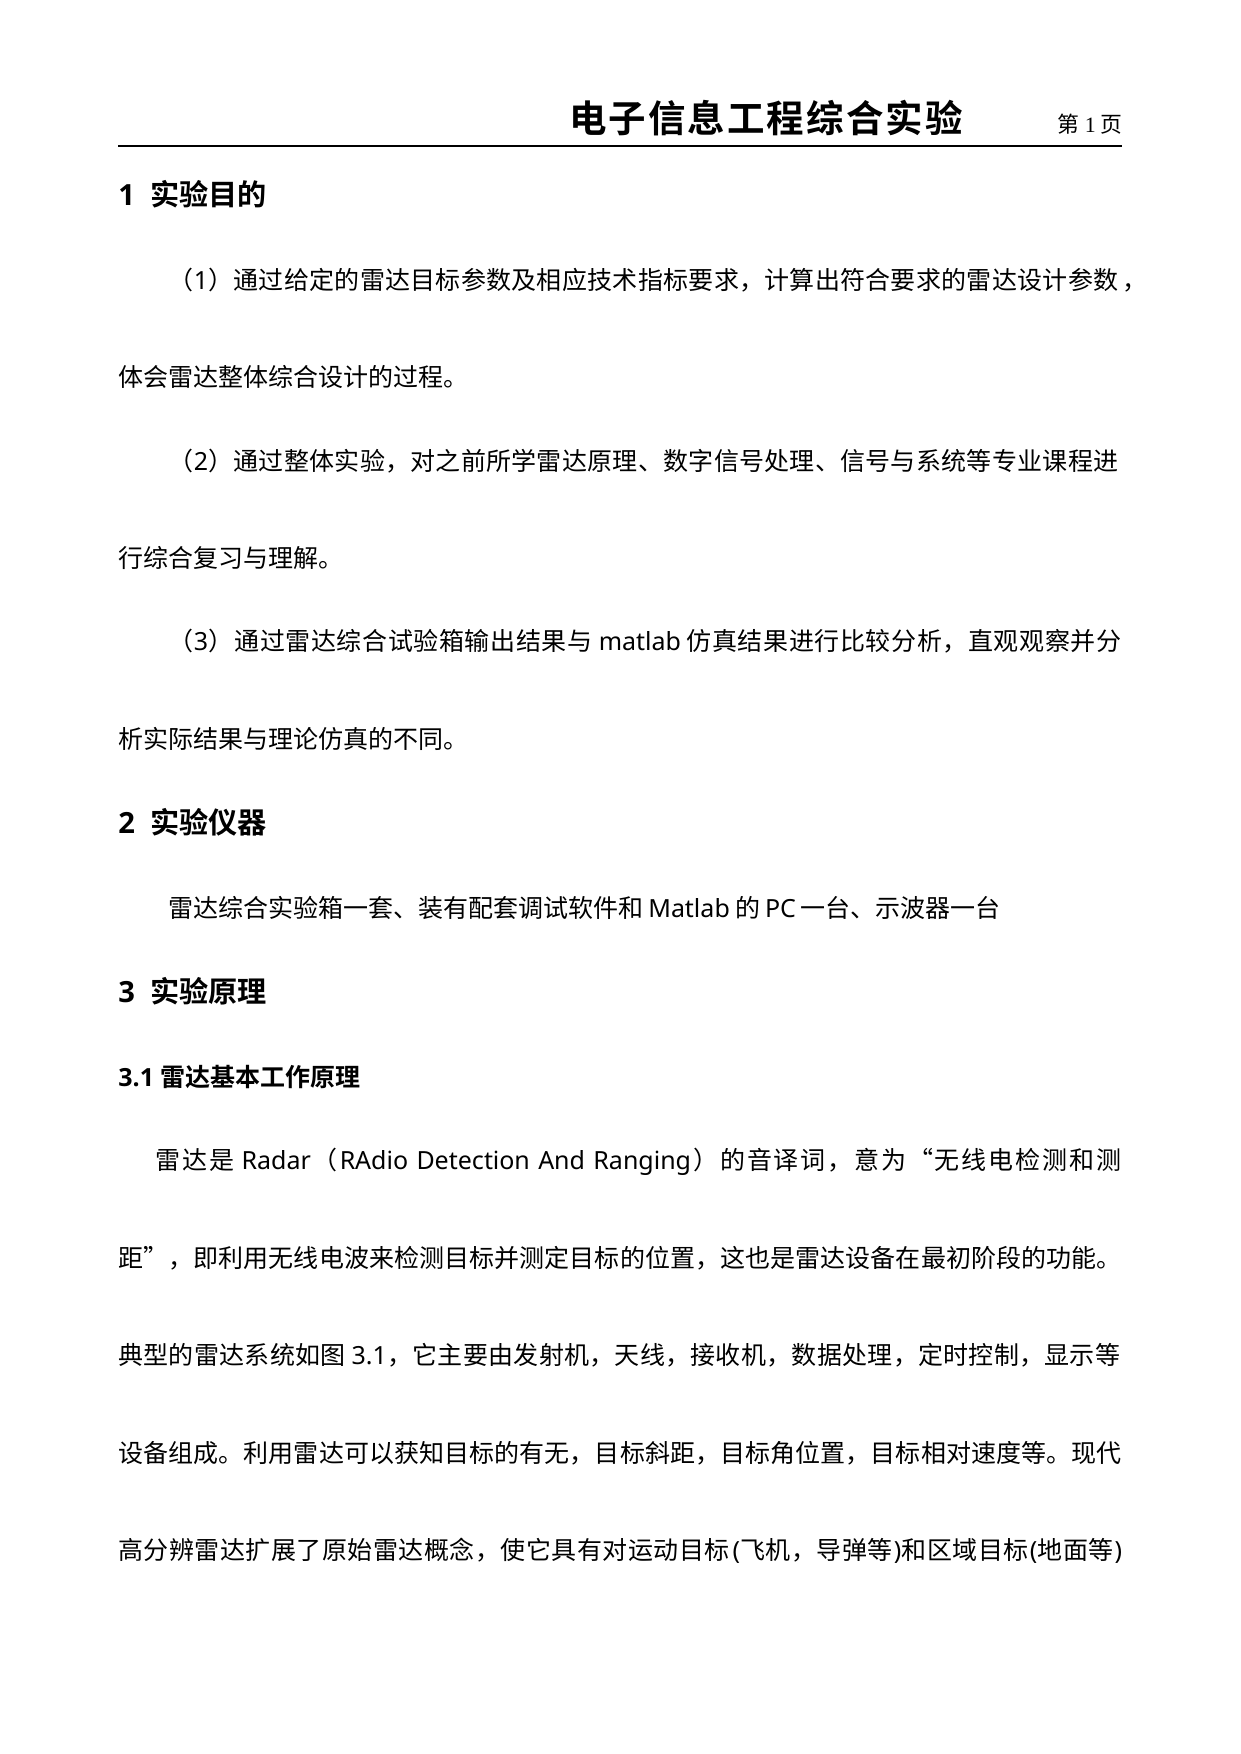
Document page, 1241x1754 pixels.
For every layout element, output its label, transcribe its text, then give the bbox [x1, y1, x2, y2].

text （1）通过给定的雷达目标参数及相应技术指标要求，计算出符合要求的雷达设计参数，体会雷达整体综合设计的过程。 [118, 246, 1122, 408]
text 雷达综合实验箱一套、装有配套调试软件和Matlab的PC一台、示波器一台 [118, 874, 1122, 939]
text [118, 1126, 1122, 1581]
text 3 实验原理 [118, 957, 1122, 1022]
text 1 实验目的 [118, 160, 1122, 225]
text （2）通过整体实验，对之前所学雷达原理、数字信号处理、信号与系统等专业课程进行综合复习与理解。 [118, 427, 1122, 589]
text 2 实验仪器 [118, 788, 1122, 853]
text 3.1 雷达基本工作原理 [118, 1043, 1122, 1108]
text （3）通过雷达综合试验箱输出结果与matlab仿真结果进行比较分析，直观观察并分析实际结果与理论仿真的不同。 [118, 607, 1122, 770]
